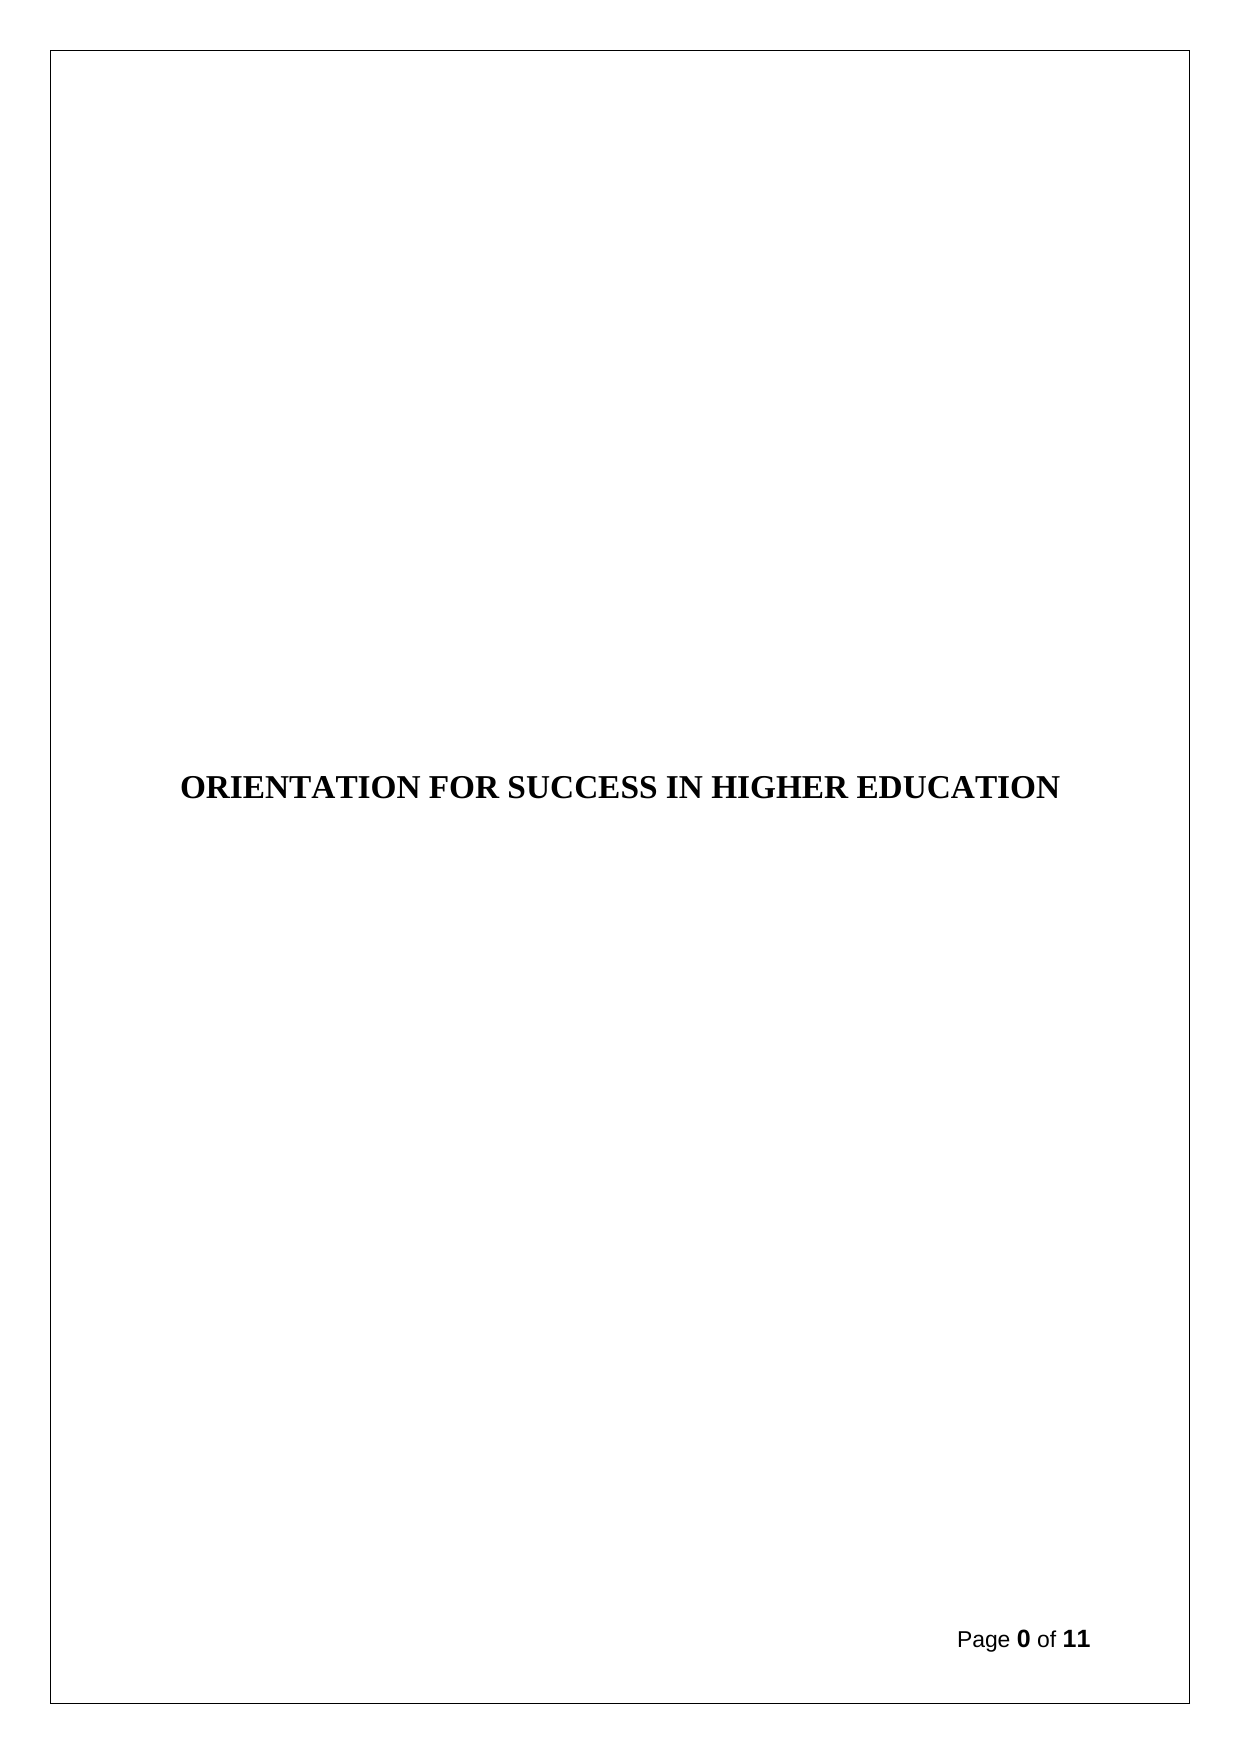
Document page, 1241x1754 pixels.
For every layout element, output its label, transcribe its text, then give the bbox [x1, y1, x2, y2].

text ORIENTATION FOR SUCCESS IN HIGHER EDUCATION [150, 767, 1090, 805]
